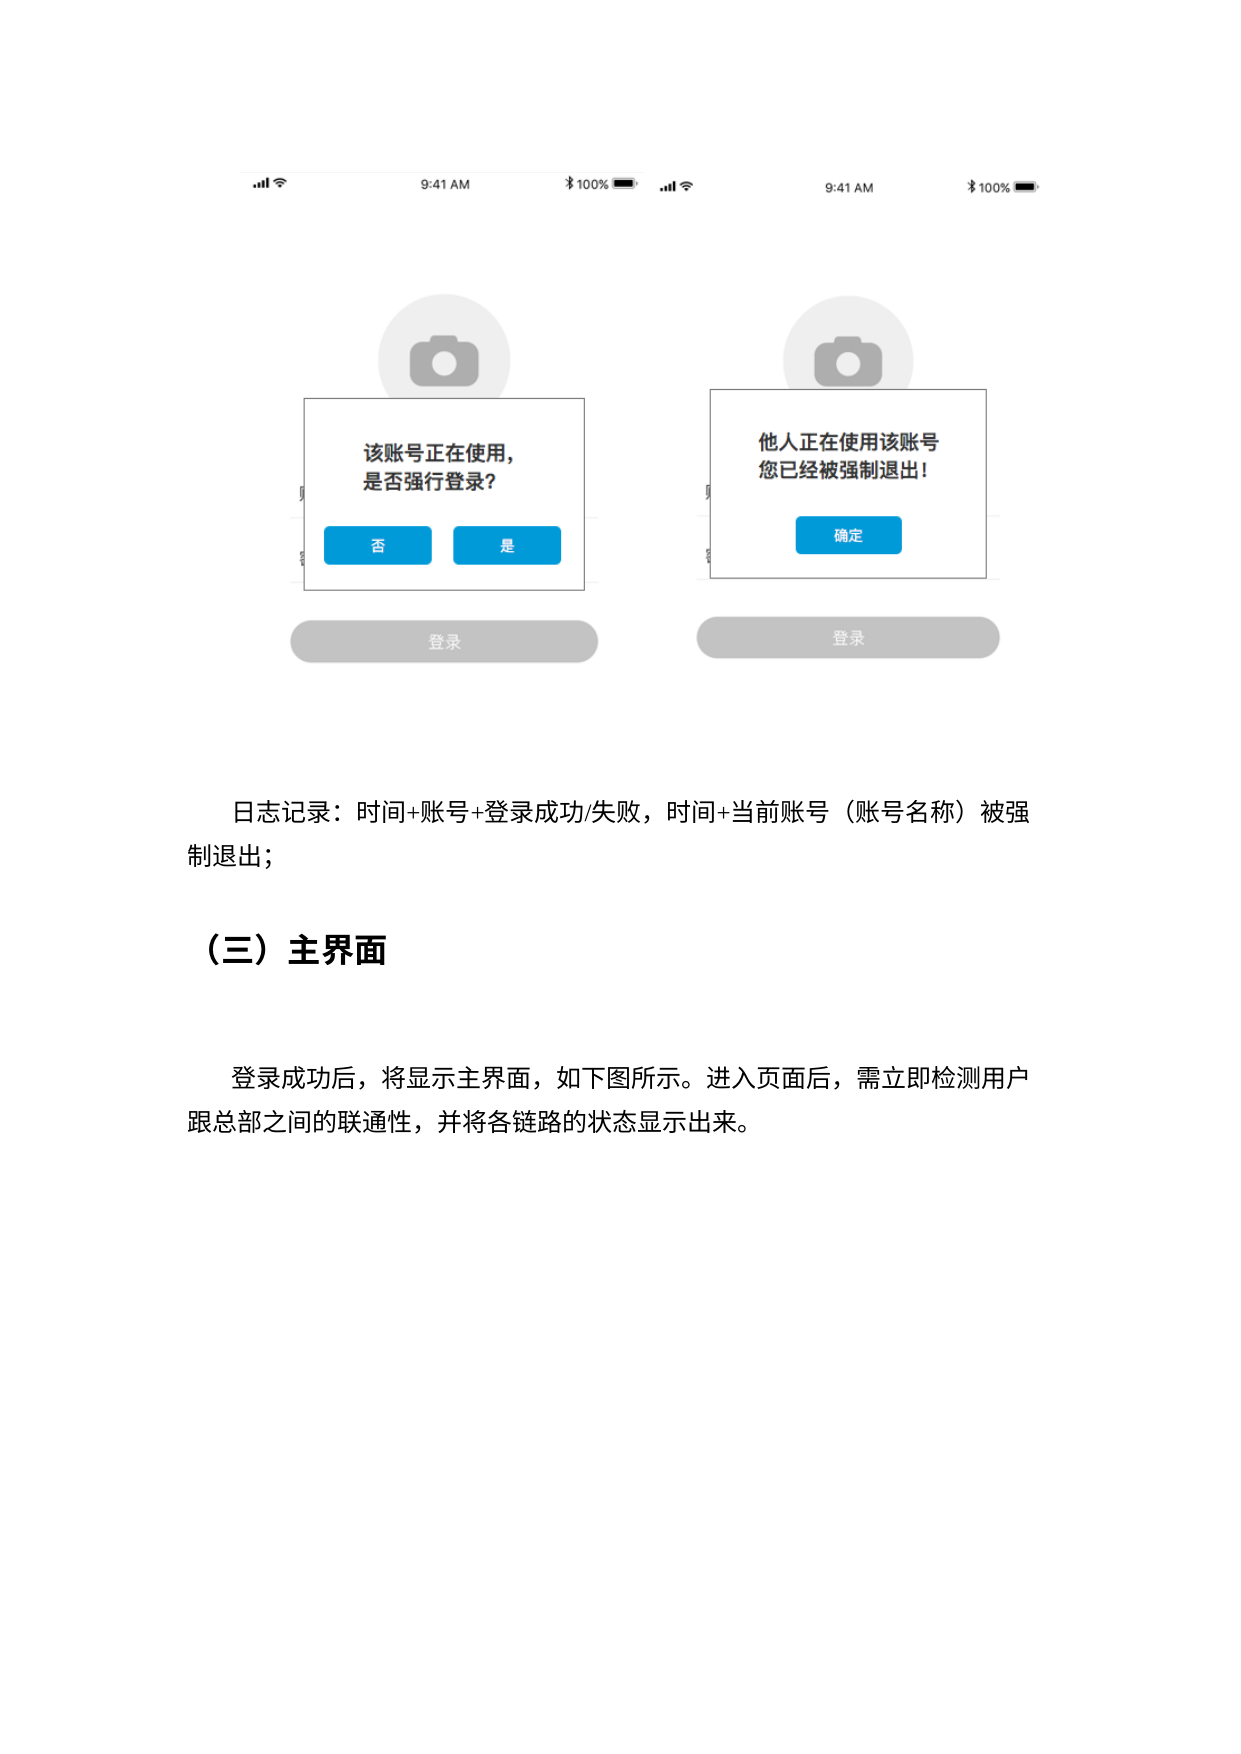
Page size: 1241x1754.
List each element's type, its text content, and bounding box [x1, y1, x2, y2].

text 登录成功后，将显示主界面，如下图所示。进入页面后，需立即检测用户跟总部之间的联通性，并将各链路的状态显示出来。 [187, 1054, 1053, 1142]
subtitle （三）主界面 [187, 904, 1053, 992]
picture [239, 172, 644, 770]
picture [655, 178, 1045, 770]
text 日志记录：时间+账号+登录成功/失败，时间+当前账号（账号名称）被强制退出； [187, 789, 1053, 877]
